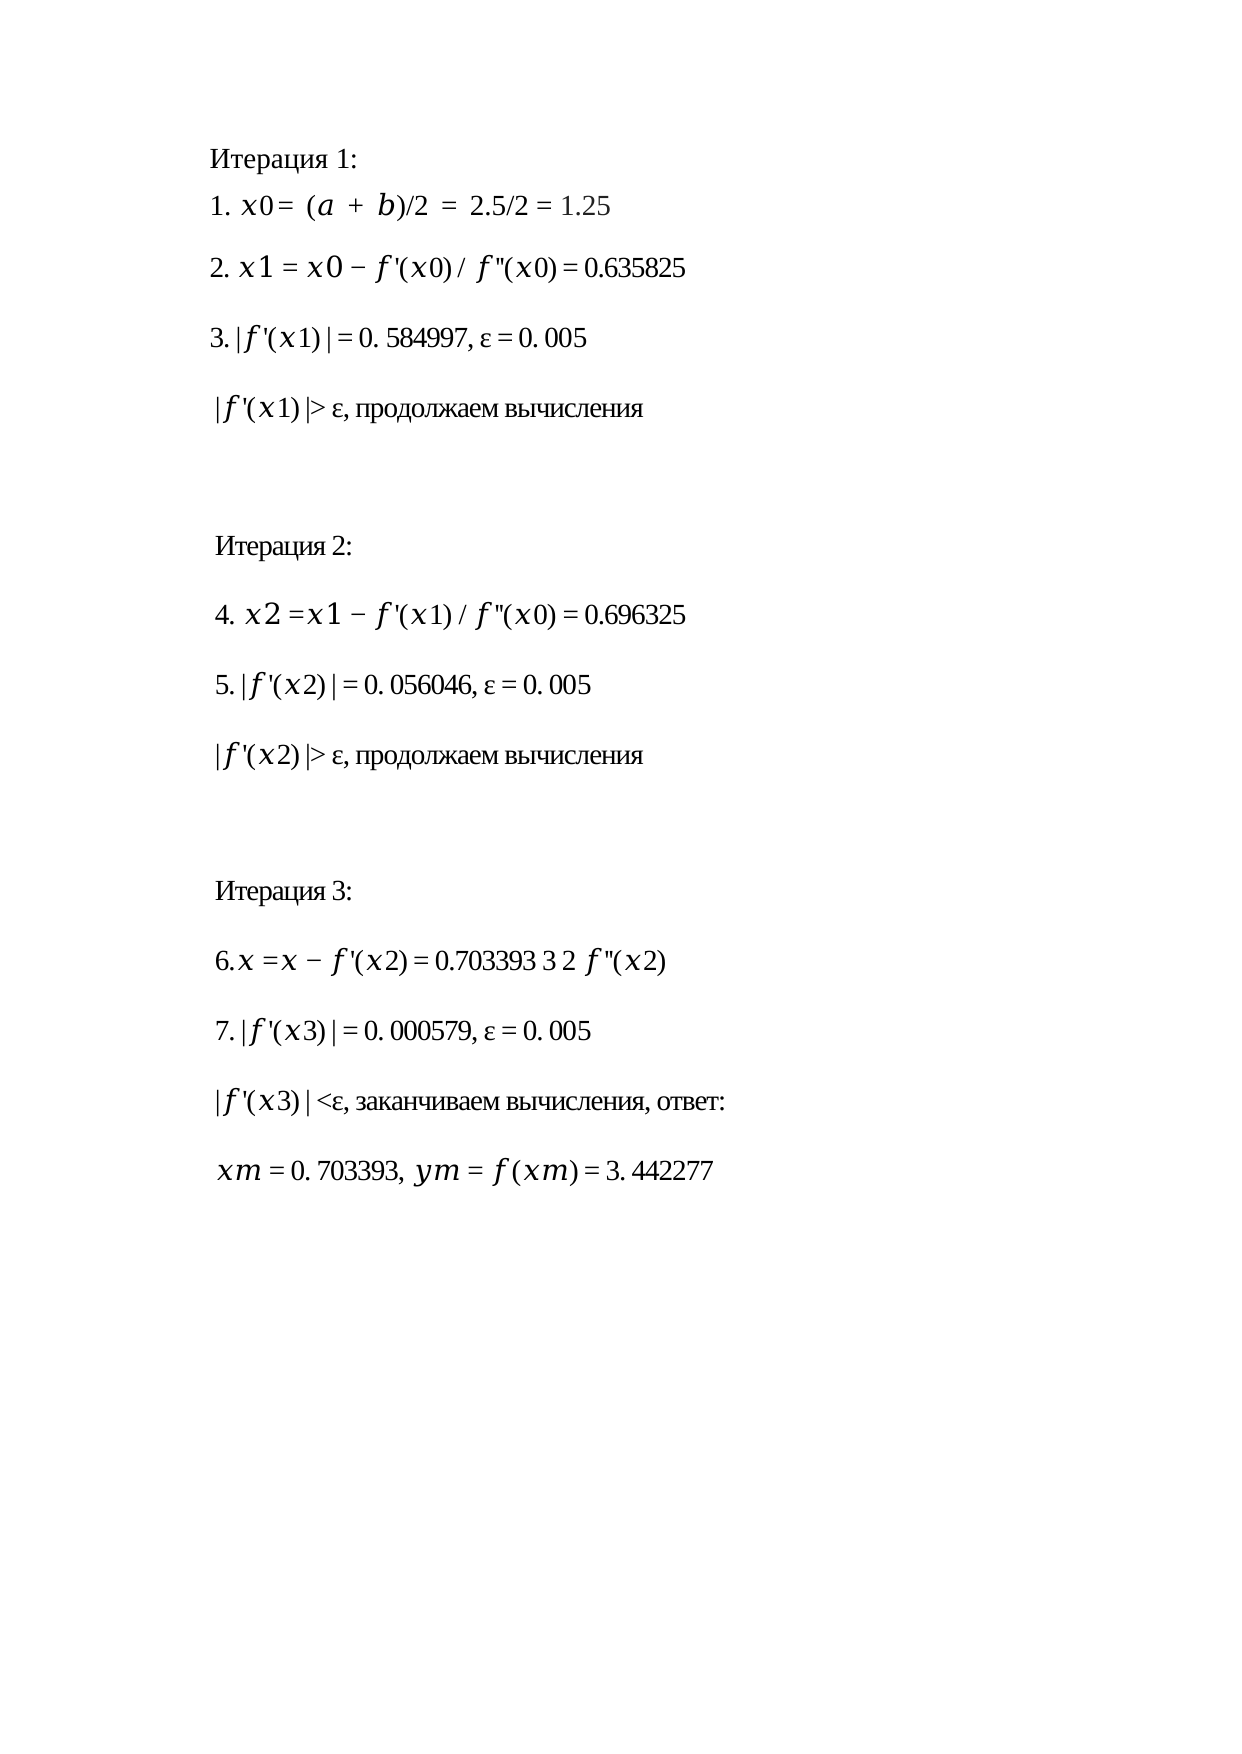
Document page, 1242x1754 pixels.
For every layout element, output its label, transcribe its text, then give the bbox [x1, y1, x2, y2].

text Итерация 2: [139, 528, 766, 562]
text |𝑓'(𝑥2) |> ε, продолжаем вычисления [214, 736, 766, 771]
text Итерация 1: [209, 142, 1102, 175]
text Итерация 3: [214, 873, 766, 907]
text 5. |𝑓'(𝑥2) | = 0. 056046, ε = 0. 005 [139, 666, 766, 701]
text 3. |𝑓'(𝑥1) | = 0. 584997, ε = 0. 005 [139, 319, 1084, 354]
text 𝑥𝑚 = 0. 703393, 𝑦𝑚 = 𝑓(𝑥𝑚) = 3. 442277 [214, 1151, 766, 1187]
text 7. |𝑓'(𝑥3) | = 0. 000579, ε = 0. 005 [139, 1011, 766, 1046]
text |𝑓'(𝑥3) | <ε, заканчиваем вычисления, ответ: [214, 1081, 766, 1117]
text 1. 𝑥0= (𝑎 + 𝑏)/2 = 2.5/2 = 1.25 [209, 192, 1102, 221]
text 4. 𝑥2 =𝑥1 − 𝑓'(𝑥1) / 𝑓''(𝑥0) = 0.696325 [139, 596, 766, 631]
text 6.𝑥 =𝑥 − 𝑓'(𝑥2) = 0.703393 3 2 𝑓''(𝑥2) [139, 941, 766, 976]
text 2. 𝑥1 = 𝑥0 − 𝑓'(𝑥0) / 𝑓''(𝑥0) = 0.635825 [139, 249, 766, 284]
text |𝑓'(𝑥1) |> ε, продолжаем вычисления [214, 389, 1084, 424]
